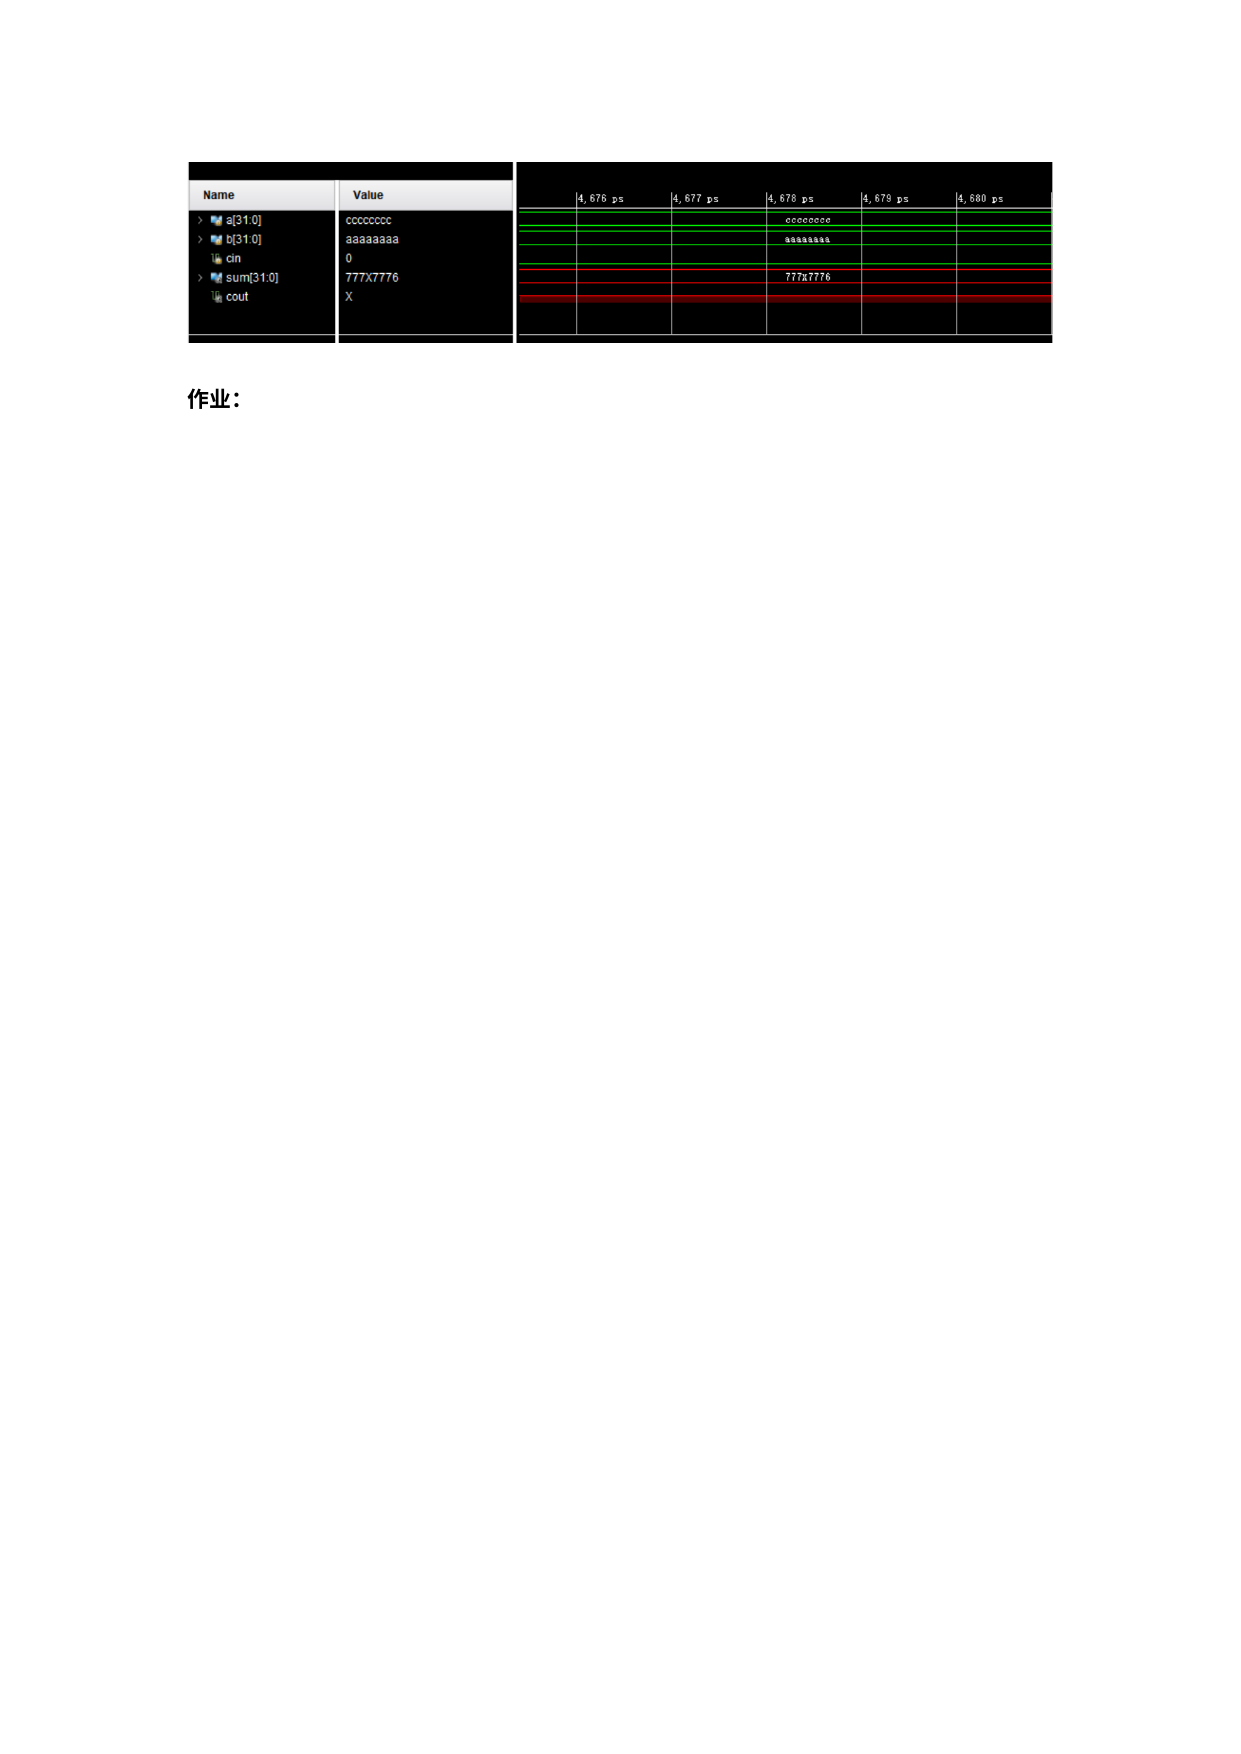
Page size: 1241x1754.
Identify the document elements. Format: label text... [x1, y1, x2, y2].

list 作业： [187, 382, 1053, 414]
picture [187, 162, 1053, 343]
